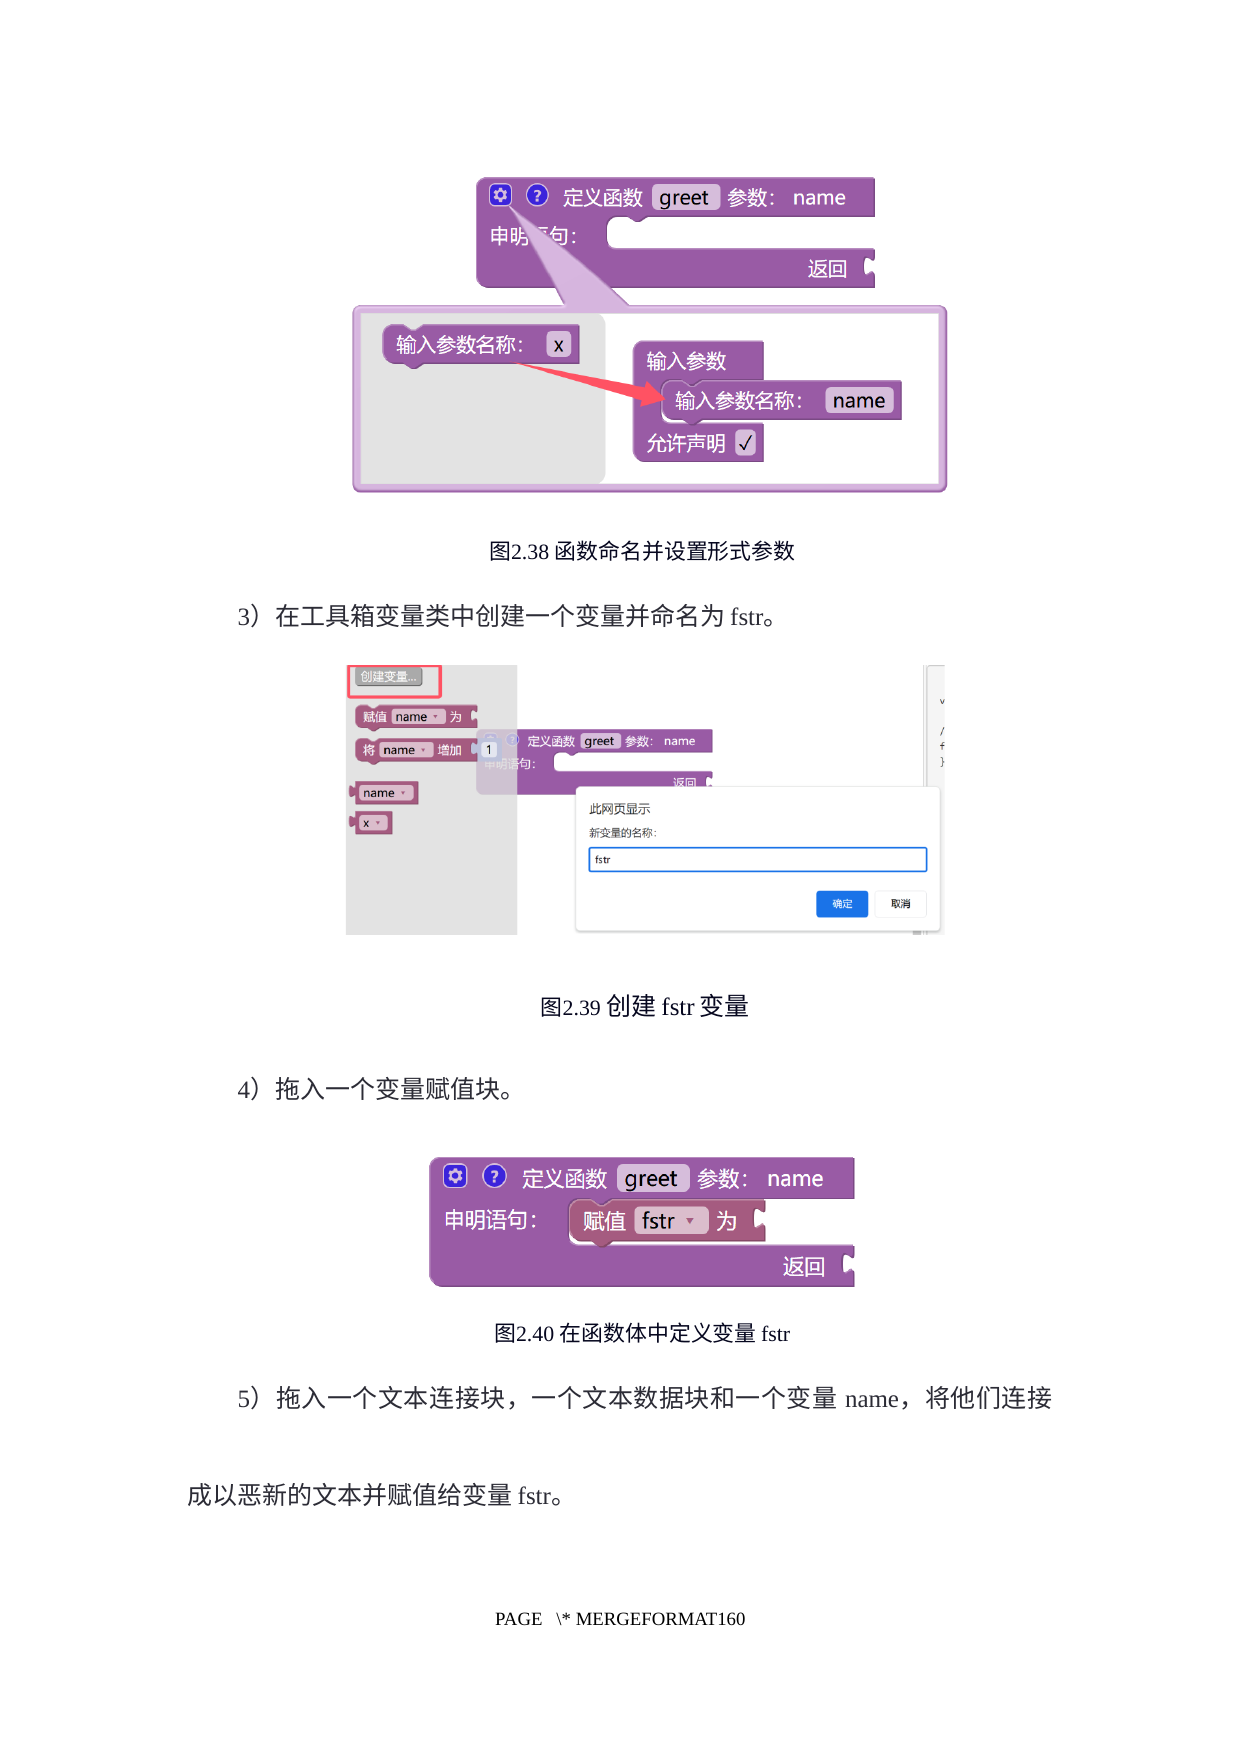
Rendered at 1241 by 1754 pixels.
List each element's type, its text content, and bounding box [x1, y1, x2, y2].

text 3）在工具箱变量类中创建一个变量并命名为fstr。 [187, 582, 1053, 647]
picture [417, 1138, 873, 1299]
text 5）拖入一个文本连接块，一个文本数据块和一个变量name，将他们连接成以恶新的文本并赋值给变量fstr。 [187, 1364, 1053, 1526]
list 创建fstr变量 [187, 972, 1053, 1037]
list 在函数体中定义变量fstr [187, 1315, 1053, 1348]
picture [345, 665, 945, 935]
text 4）拖入一个变量赋值块。 [187, 1055, 1053, 1120]
picture [332, 162, 958, 503]
list 函数命名并设置形式参数 [187, 534, 1053, 566]
